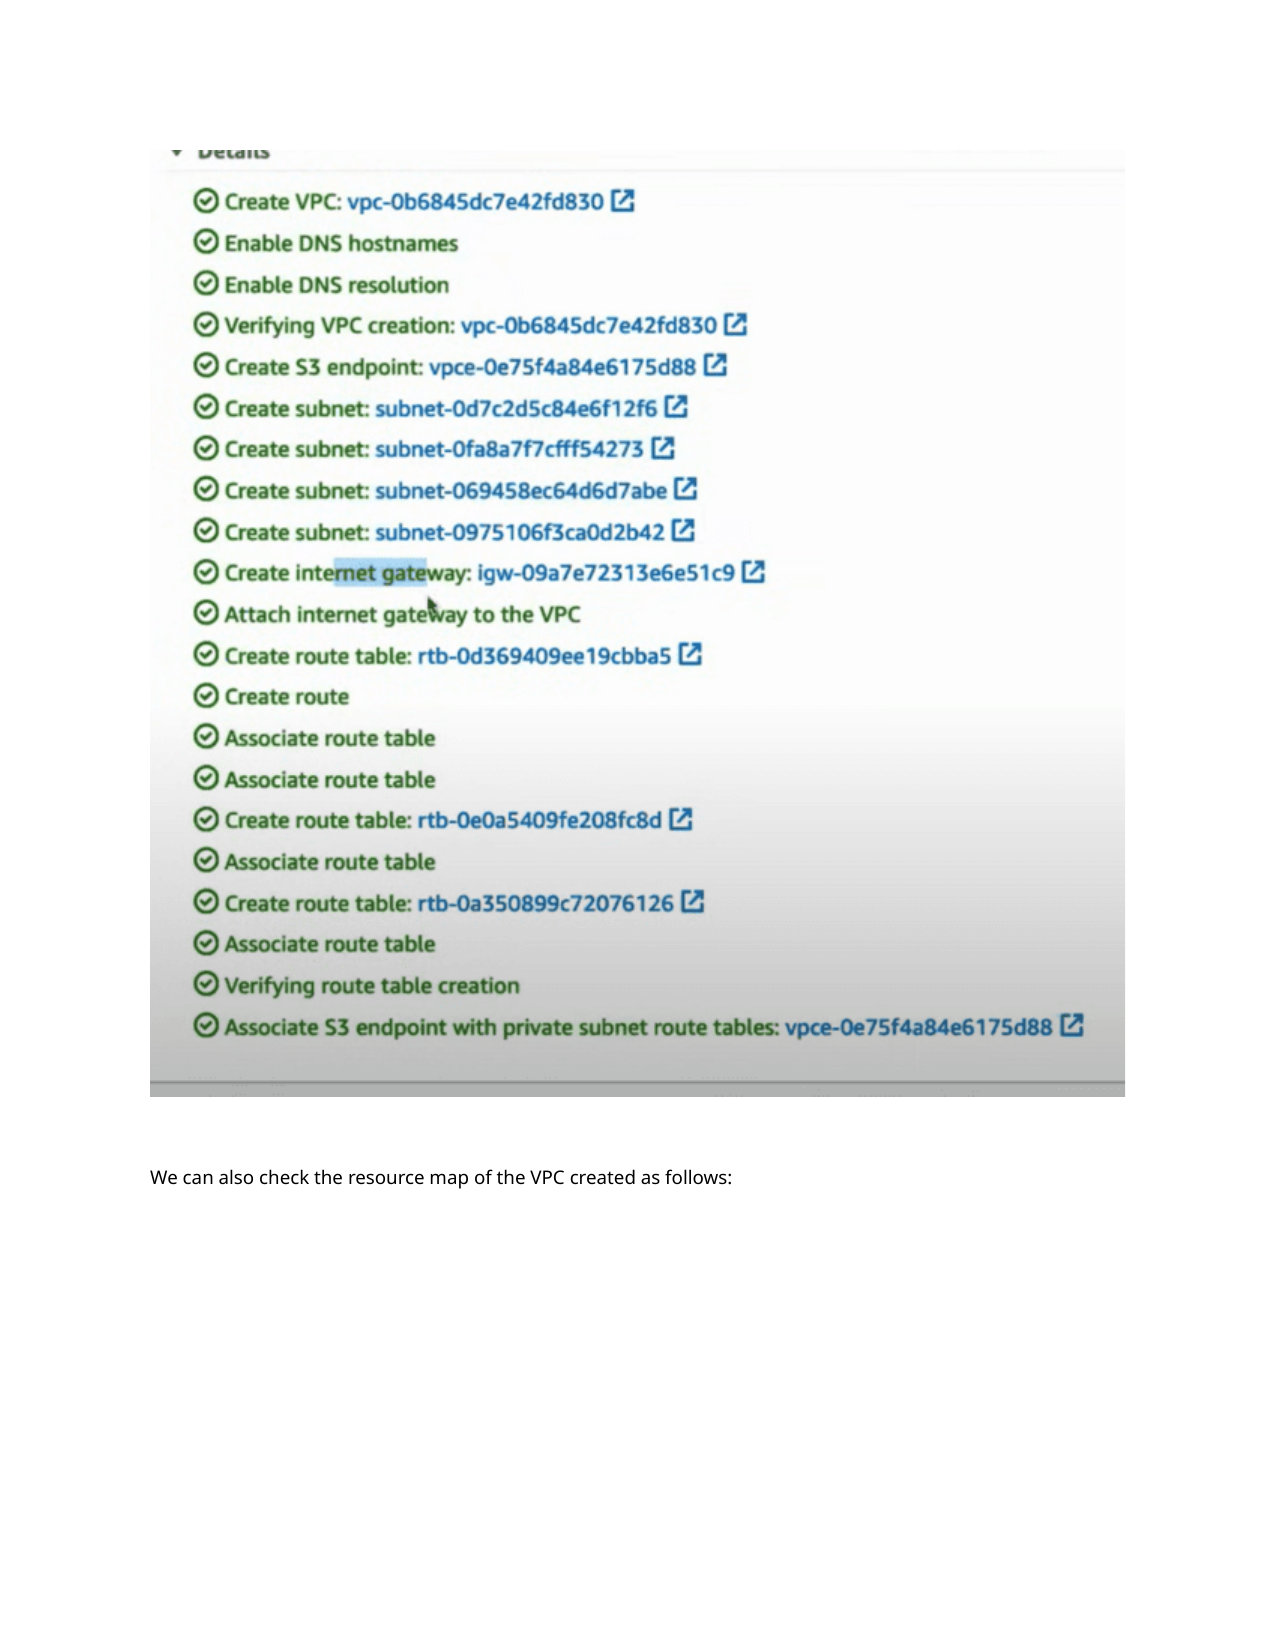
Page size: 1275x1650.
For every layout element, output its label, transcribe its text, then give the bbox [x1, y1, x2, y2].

picture [150, 150, 1125, 1097]
text We can also check the resource map of the VPC created as follows: [150, 1164, 1125, 1190]
